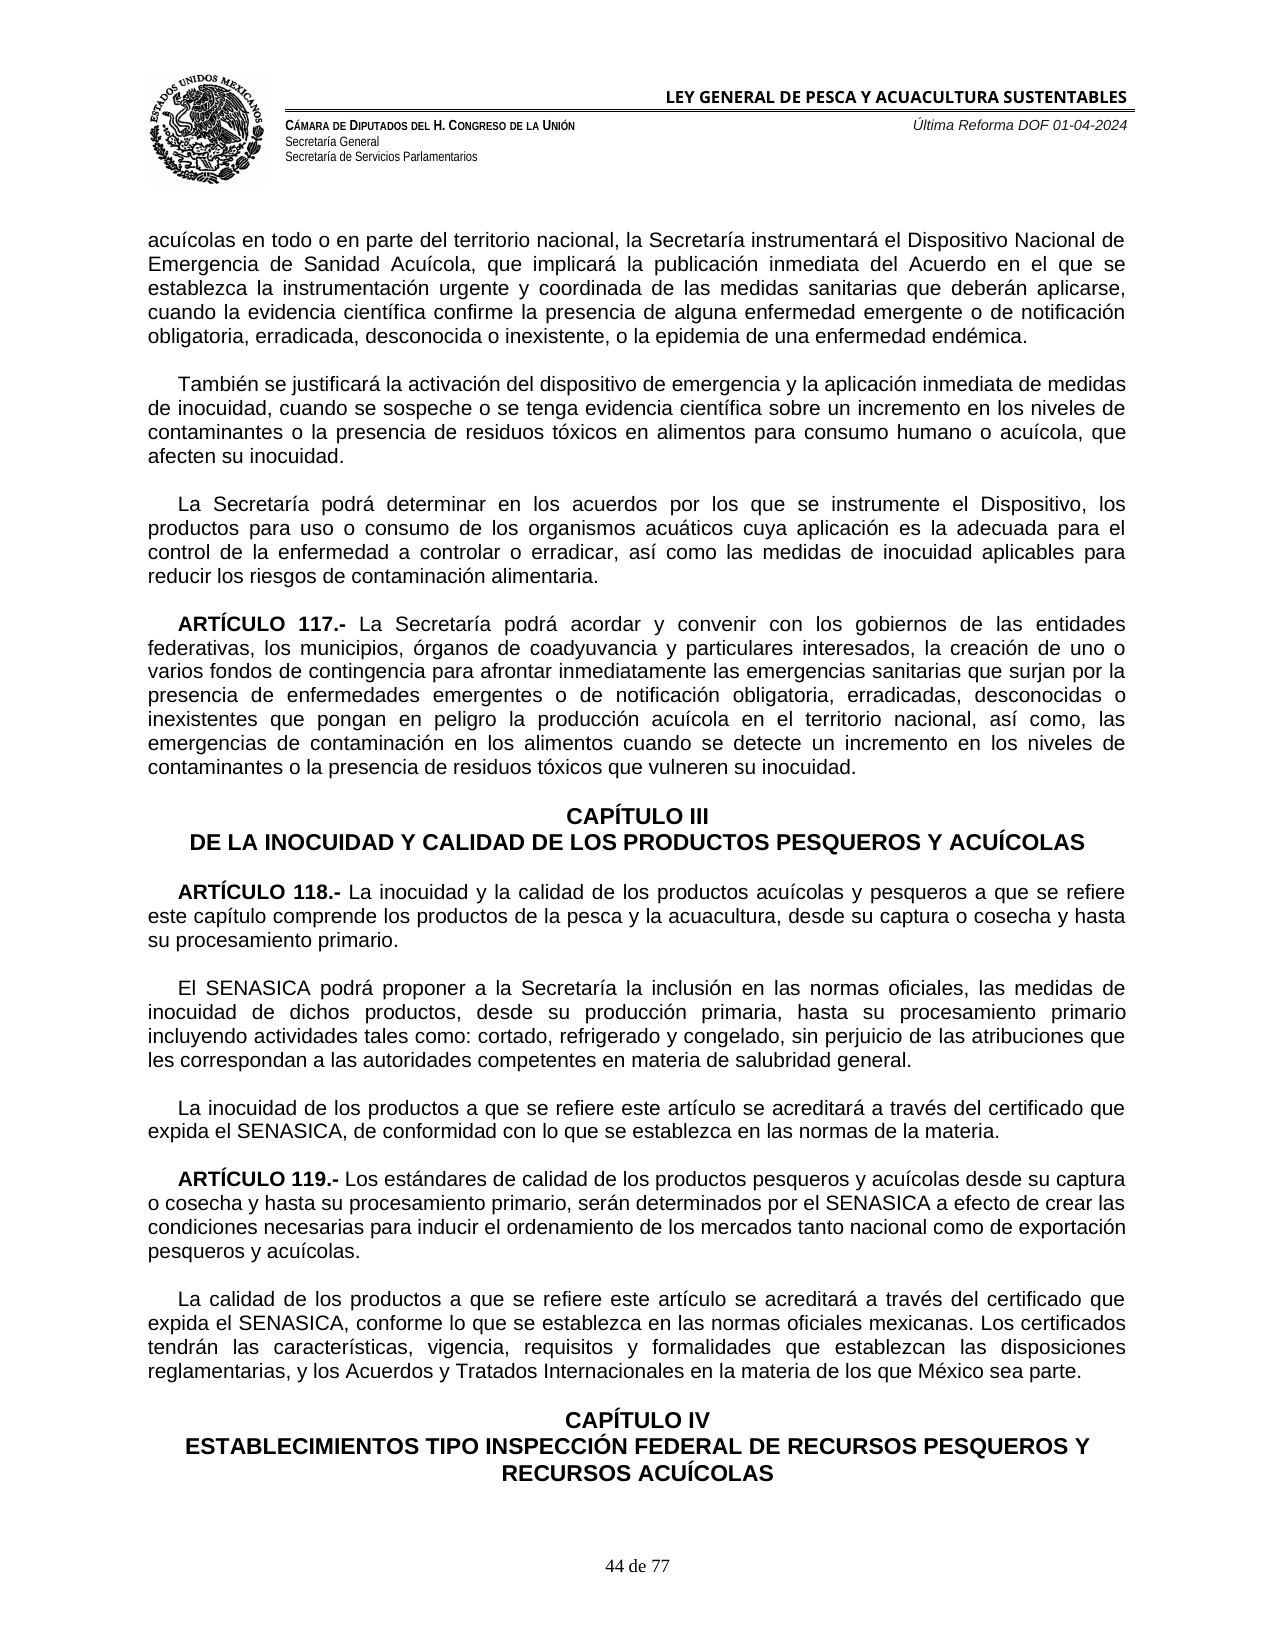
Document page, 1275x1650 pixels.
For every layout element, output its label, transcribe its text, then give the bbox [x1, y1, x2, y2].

text La Secretaría podrá determinar en los acuerdos por los que se instrumente el Dispositivo, los productos para uso o consumo de los organismos acuáticos cuya aplicación es la adecuada para el control de la enfermedad a controlar o erradicar, así como las medidas de inocuidad aplicables para reducir los riesgos de contaminación alimentaria. [148, 492, 1127, 587]
text La calidad de los productos a que se refiere este artículo se acreditará a través del certificado que expida el SENASICA, conforme lo que se establezca en las normas oficiales mexicanas. Los certificados tendrán las características, vigencia, requisitos y formalidades que establezcan las disposiciones reglamentarias, y los Acuerdos y Tratados Internacionales en la materia de los que México sea parte. [148, 1287, 1127, 1383]
text También se justificará la activación del dispositivo de emergencia y la aplicación inmediata de medidas de inocuidad, cuando se sospeche o se tenga evidencia científica sobre un incremento en los niveles de contaminantes o la presencia de residuos tóxicos en alimentos para consumo humano o acuícola, que afecten su inocuidad. [148, 372, 1127, 468]
text El SENASICA podrá proponer a la Secretaría la inclusión en las normas oficiales, las medidas de inocuidad de dichos productos, desde su producción primaria, hasta su procesamiento primario incluyendo actividades tales como: cortado, refrigerado y congelado, sin perjuicio de las atribuciones que les correspondan a las autoridades competentes en materia de salubridad general. [148, 976, 1127, 1071]
text ARTÍCULO 118.- La inocuidad y la calidad de los productos acuícolas y pesqueros a que se refiere este capítulo comprende los productos de la pesca y la acuacultura, desde su captura o cosecha y hasta su procesamiento primario. [148, 880, 1127, 952]
text La inocuidad de los productos a que se refiere este artículo se acreditará a través del certificado que expida el SENASICA, de conformidad con lo que se establezca en las normas de la materia. [148, 1095, 1127, 1143]
text ESTABLECIMIENTOS TIPO INSPECCIÓN FEDERAL DE RECURSOS PESQUEROS Y RECURSOS ACUÍCOLAS [148, 1433, 1127, 1486]
text ARTÍCULO 117.- La Secretaría podrá acordar y convenir con los gobiernos de las entidades federativas, los municipios, órganos de coadyuvancia y particulares interesados, la creación de uno o varios fondos de contingencia para afrontar inmediatamente las emergencias sanitarias que surjan por la presencia de enfermedades emergentes o de notificación obligatoria, erradicadas, desconocidas o inexistentes que pongan en peligro la producción acuícola en el territorio nacional, así como, las emergencias de contaminación en los alimentos cuando se detecte un incremento en los niveles de contaminantes o la presencia de residuos tóxicos que vulneren su inocuidad. [148, 611, 1127, 779]
text CAPÍTULO III [148, 803, 1127, 829]
text DE LA INOCUIDAD Y CALIDAD DE LOS PRODUCTOS PESQUEROS Y ACUÍCOLAS [148, 829, 1127, 856]
text CAPÍTULO IV [148, 1407, 1127, 1433]
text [148, 228, 1127, 348]
text ARTÍCULO 119.- Los estándares de calidad de los productos pesqueros y acuícolas desde su captura o cosecha y hasta su procesamiento primario, serán determinados por el SENASICA a efecto de crear las condiciones necesarias para inducir el ordenamiento de los mercados tanto nacional como de exportación pesqueros y acuícolas. [148, 1167, 1127, 1263]
